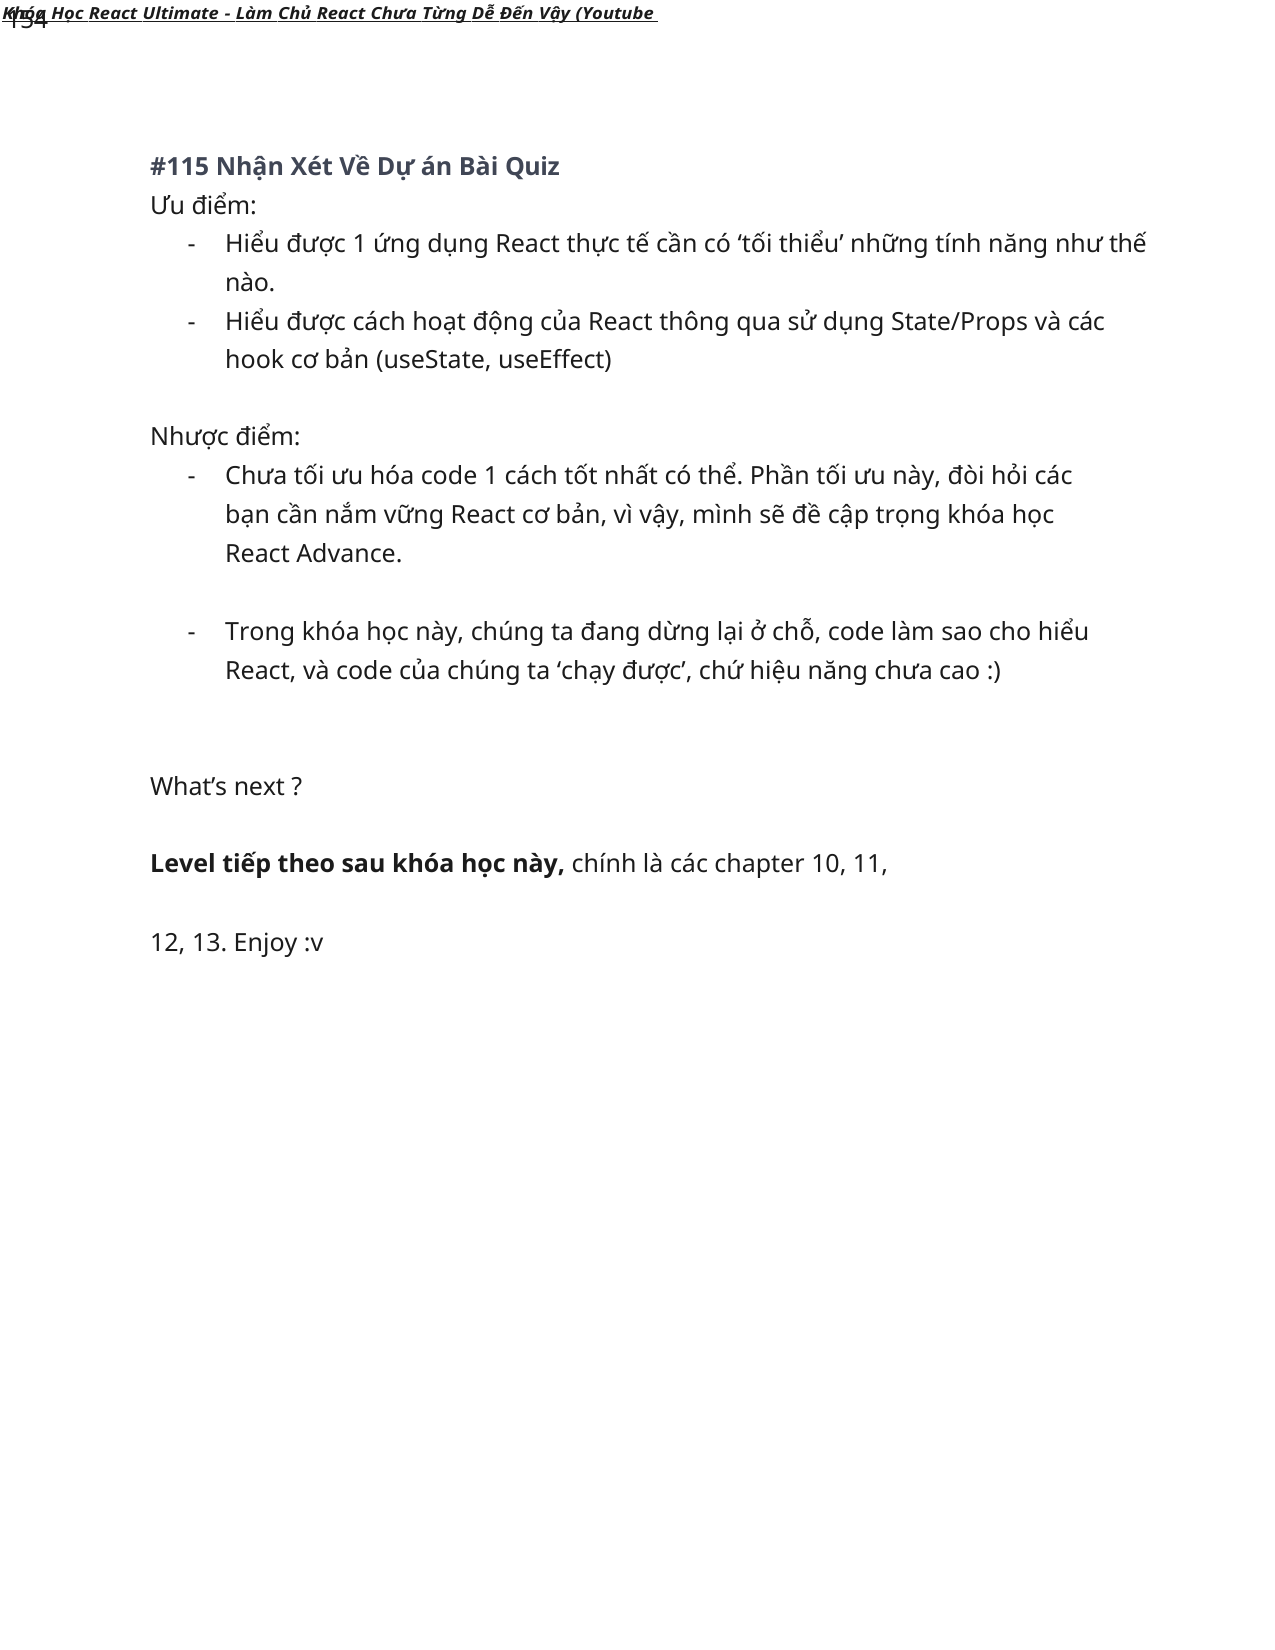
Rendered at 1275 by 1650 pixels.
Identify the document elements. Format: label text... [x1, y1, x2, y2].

text hook cơ bản (useState, useEffect) [225, 342, 1225, 376]
list Chưa tối ưu hóa code 1 cách tốt nhất có thể. Phần tối ưu này, đòi hỏi các bạn cần nắm vững React cơ bản, vì vậy, mình sẽ đề cập trọng khóa học React Advance. [187, 457, 1122, 570]
list Hiểu được 1 ứng dụng React thực tế cần có ‘tối thiểu’ những tính năng như thế [187, 226, 1225, 260]
text Level tiếp theo sau khóa học này, chính là các chapter 10, 11, 12, 13. Enjoy :v [150, 846, 927, 958]
list Trong khóa học này, chúng ta đang dừng lại ở chỗ, code làm sao cho hiểu React, và code của chúng ta ‘chạy được’, chứ hiệu năng chưa cao :) [187, 613, 1113, 687]
text nào. [225, 264, 1225, 299]
text Nhược điểm: [150, 419, 1225, 453]
subtitle #115 Nhận Xét Về Dự án Bài Quiz [150, 149, 1225, 183]
list Hiểu được cách hoạt động của React thông qua sử dụng State/Props và các [187, 303, 1225, 337]
text Ưu điểm: [150, 187, 1225, 222]
text What’s next ? [150, 769, 1225, 803]
